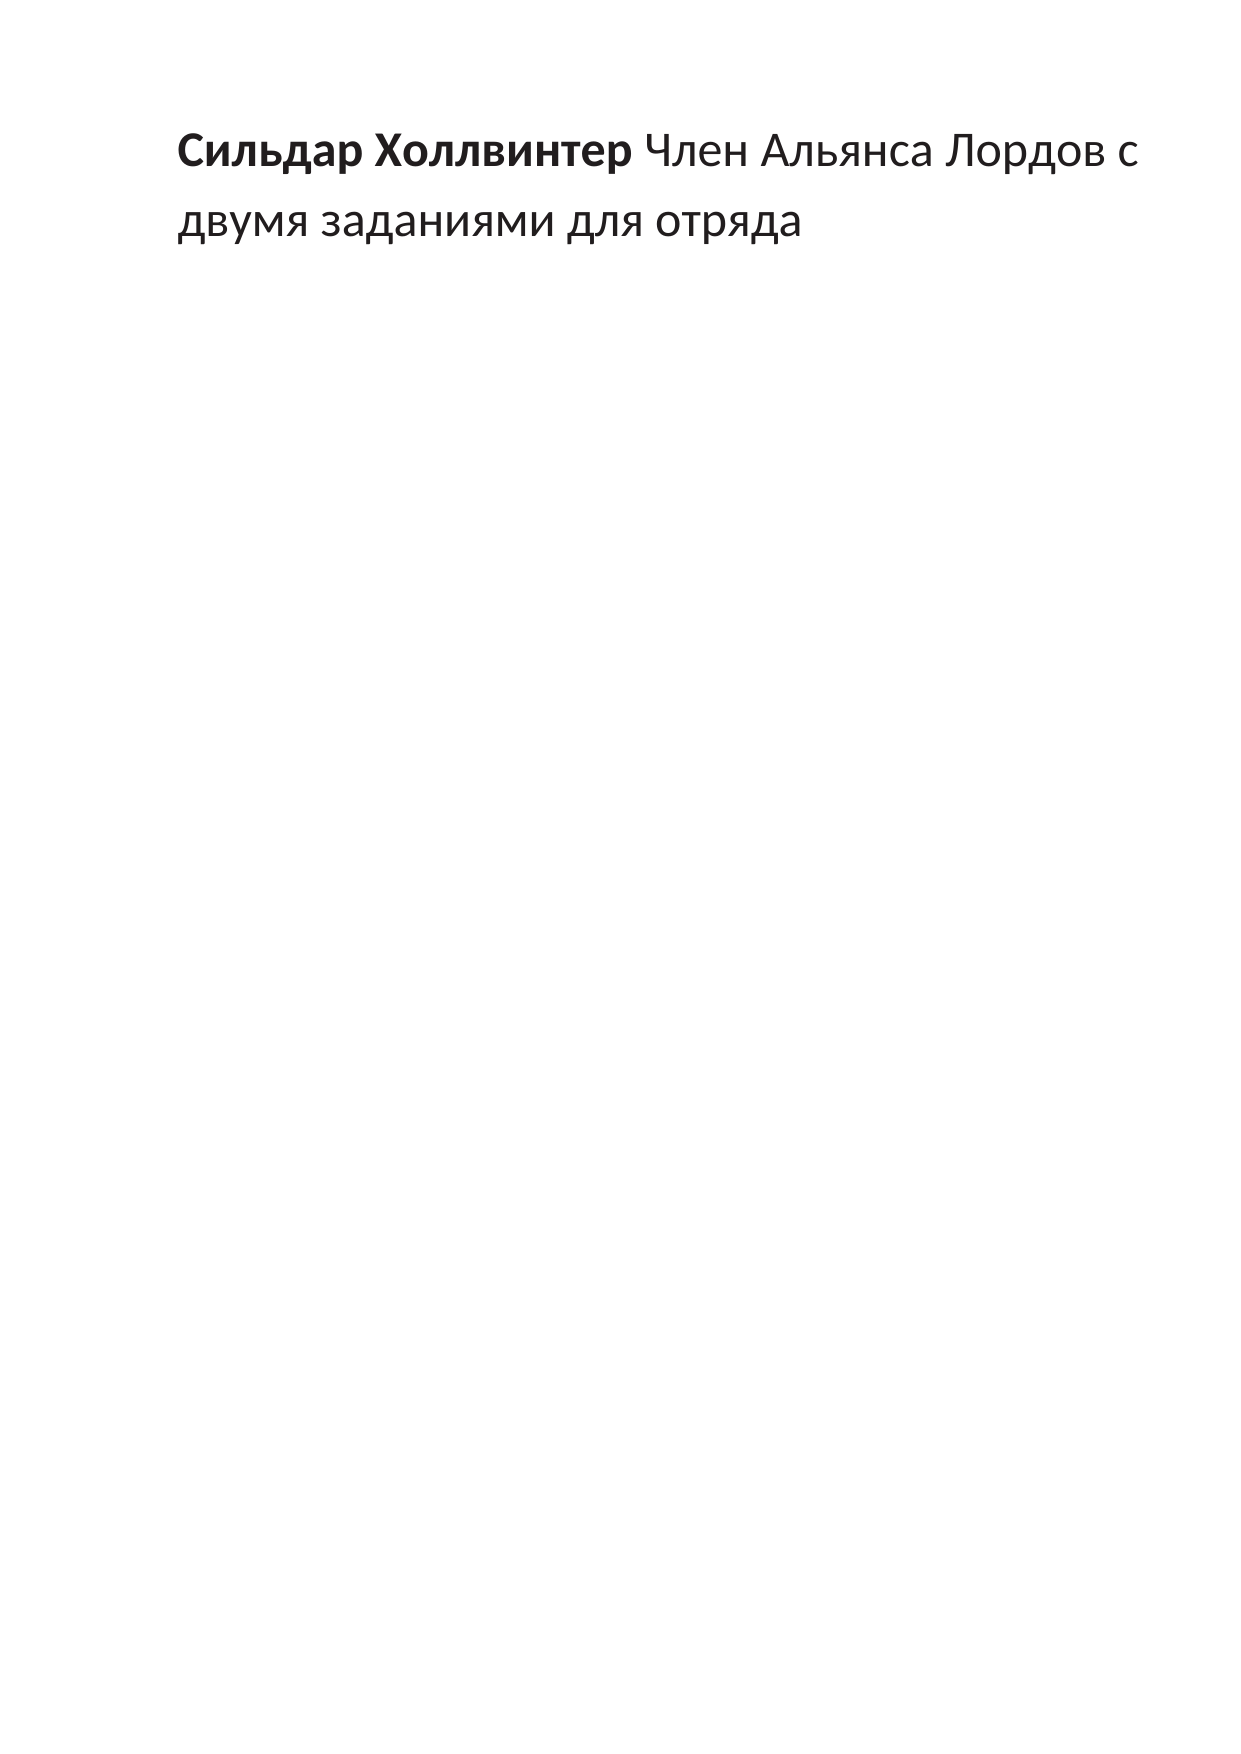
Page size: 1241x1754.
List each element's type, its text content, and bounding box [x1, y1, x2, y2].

text Сильдар Холлвинтер Член Альянса Лордов с двумя заданиями для отряда [177, 118, 1152, 249]
